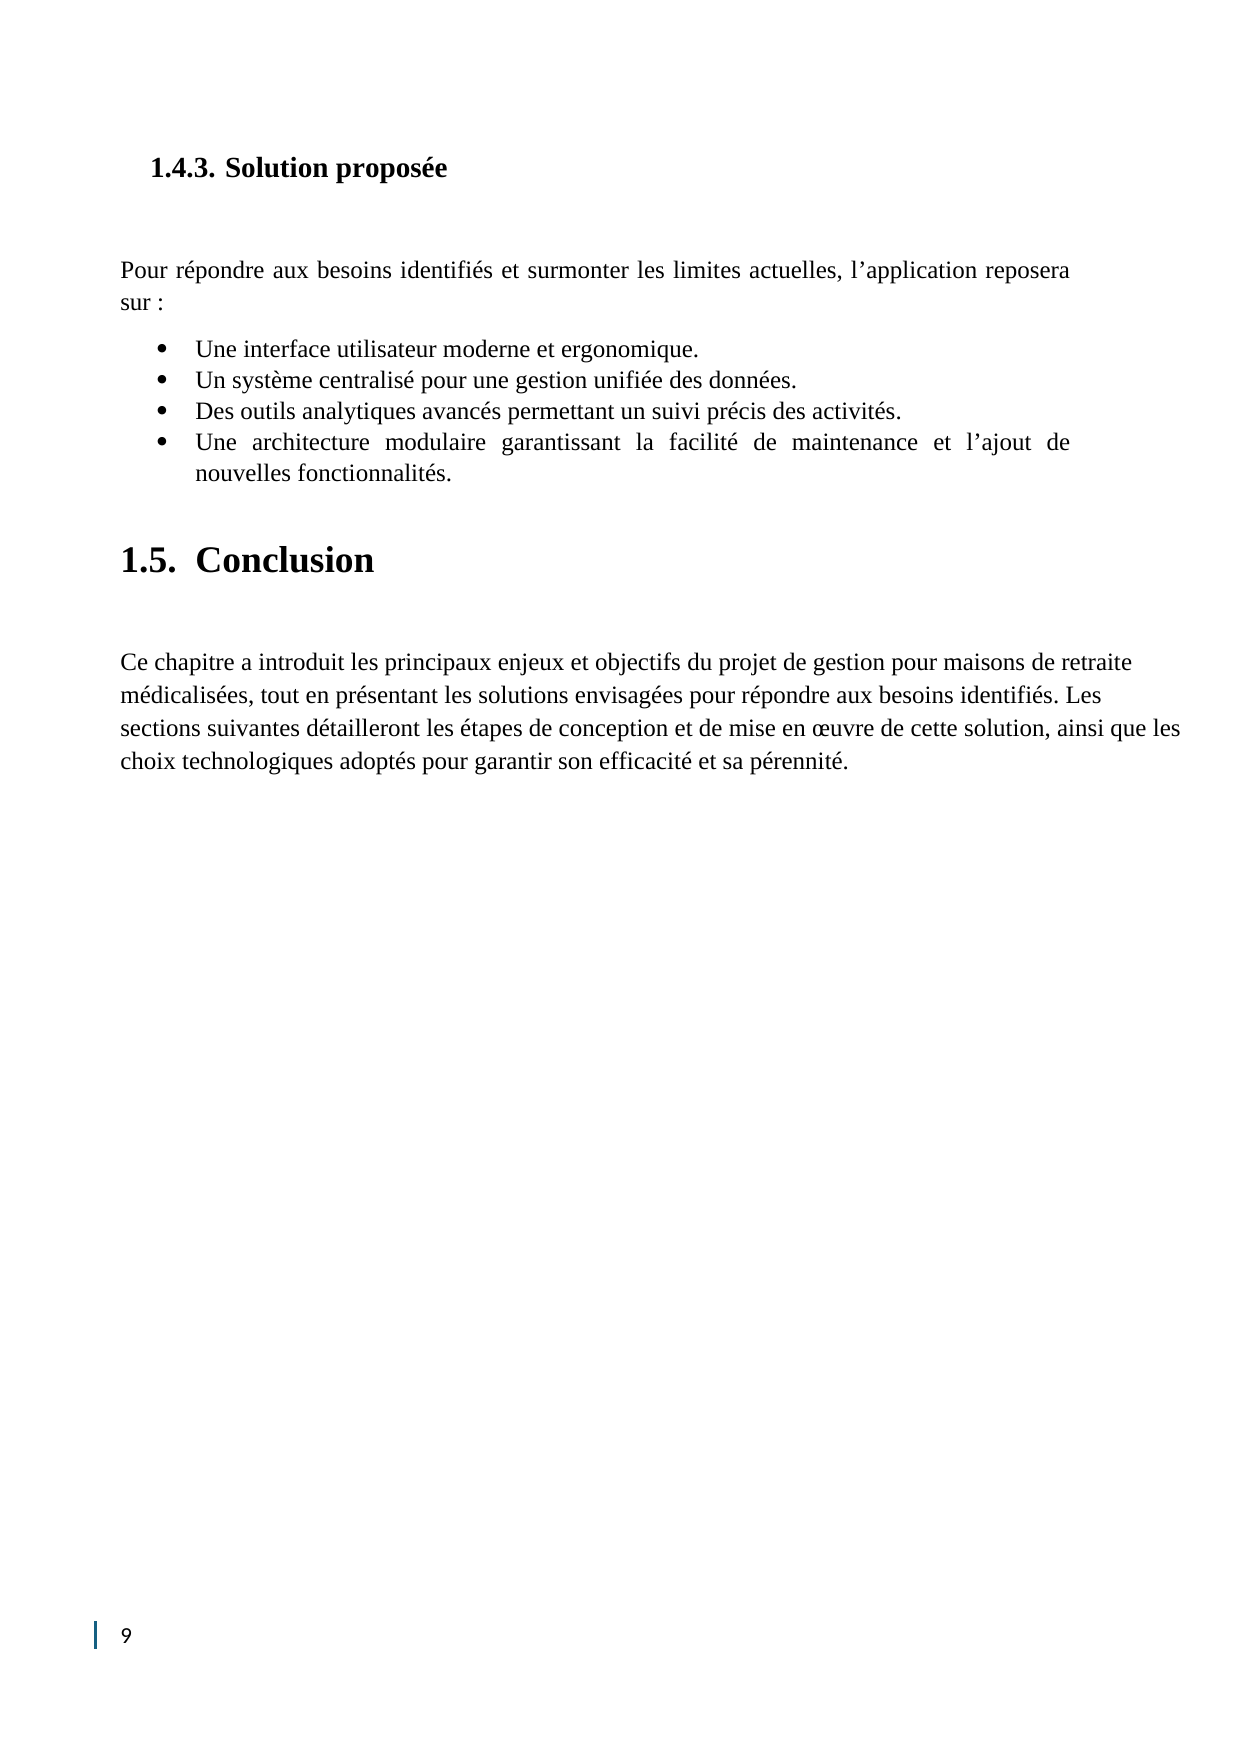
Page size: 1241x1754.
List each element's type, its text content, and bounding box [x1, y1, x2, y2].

list Une architecture modulaire garantissant la facilité de maintenance et l’ajout de nouvelles fonctionnalités. [158, 427, 1071, 487]
text Pour répondre aux besoins identifiés et surmonter les limites actuelles, l’application reposera sur : [120, 256, 1071, 315]
list Une interface utilisateur moderne et ergonomique. [158, 334, 1071, 363]
list Un système centralisé pour une gestion unifiée des données. [158, 365, 1071, 394]
text Ce chapitre a introduit les principaux enjeux et objectifs du projet de gestion pour maisons de retraite médicalisées, tout en présentant les solutions envisagées pour répondre aux besoins identifiés. Les sections suivantes détailleront les étapes de conception et de mise en œuvre de cette solution, ainsi que les choix technologiques adoptés pour garantir son efficacité et sa pérennité. [120, 647, 1181, 775]
subtitle Solution proposée [150, 150, 1071, 183]
list Des outils analytiques avancés permettant un suivi précis des activités. [158, 396, 1071, 425]
subtitle Conclusion [120, 537, 1181, 580]
